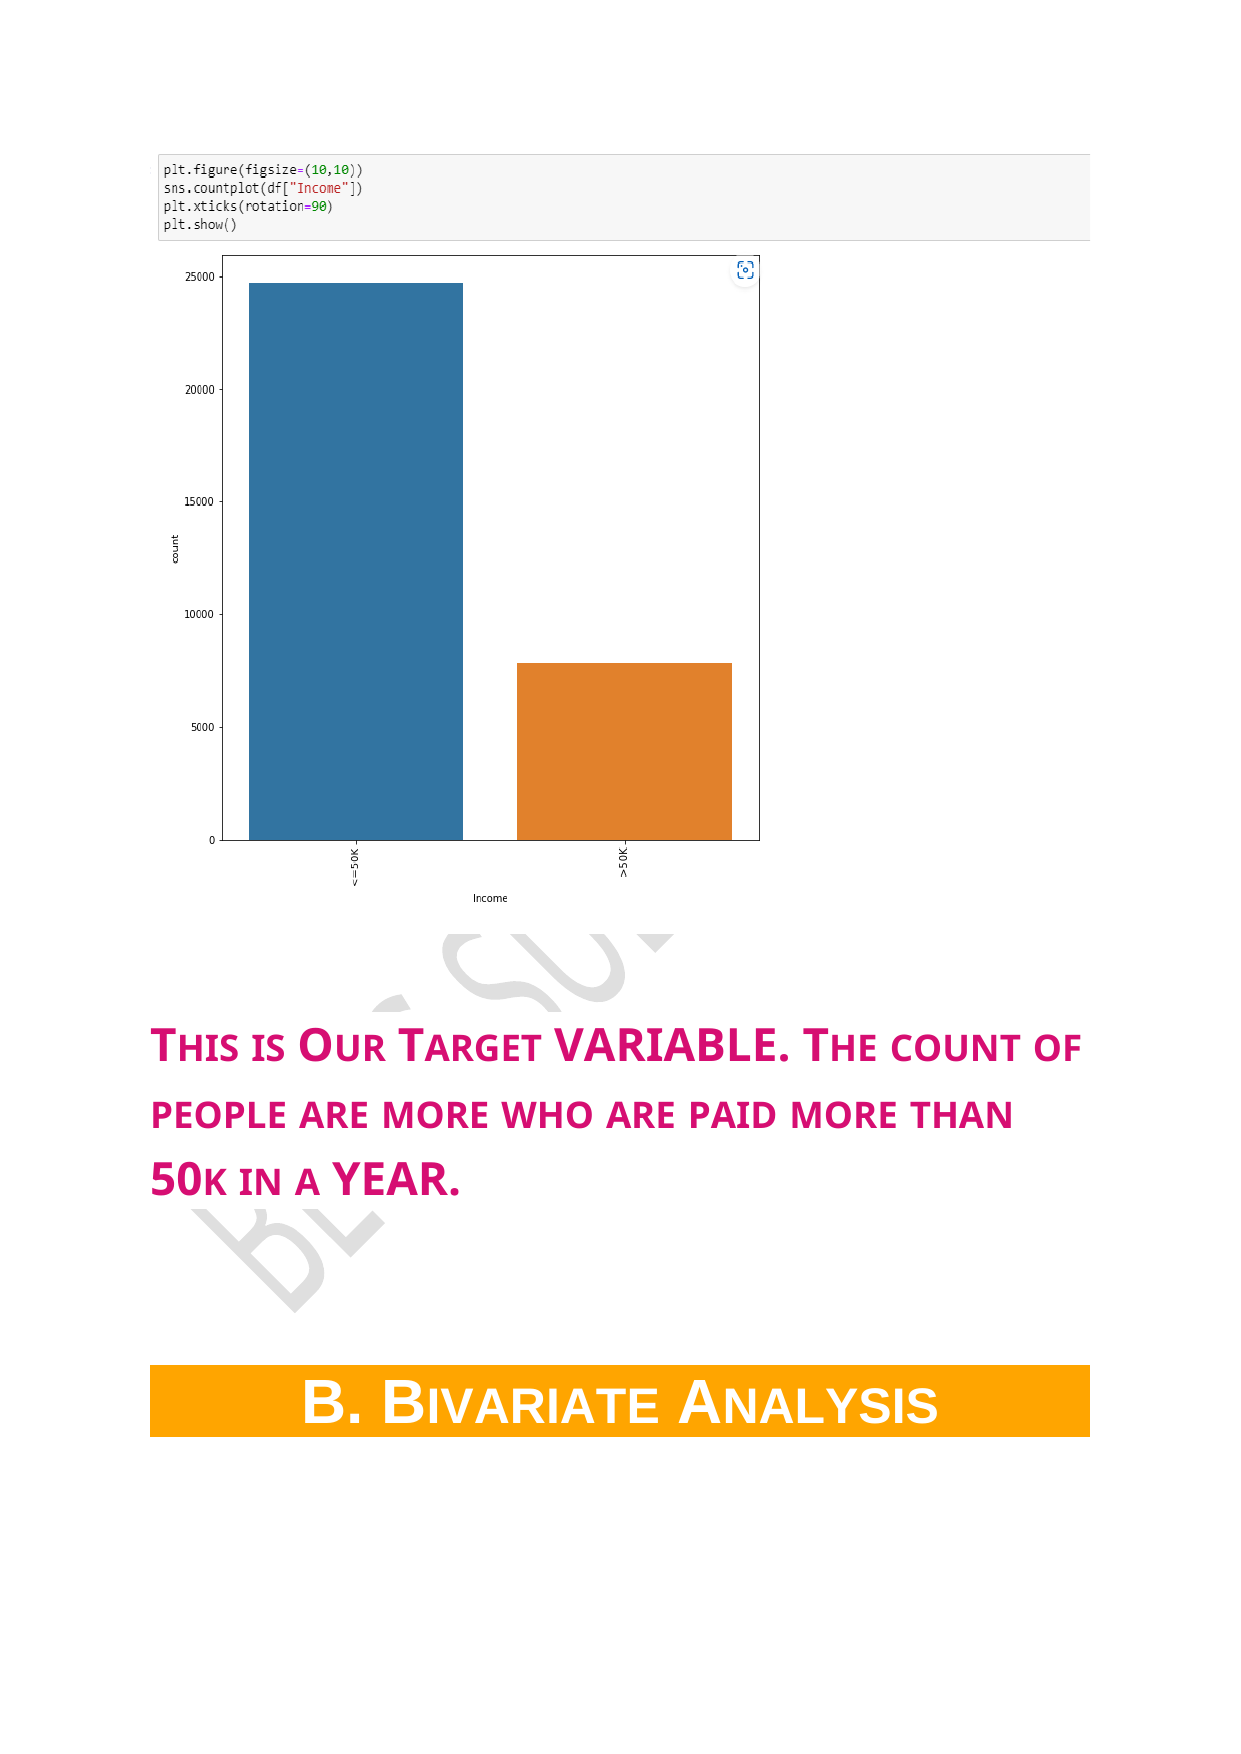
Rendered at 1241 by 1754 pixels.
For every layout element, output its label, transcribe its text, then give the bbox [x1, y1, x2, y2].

subtitle This is Our Target VARIABLE. The count of people are more who are paid more than 50k in a YEAR. [150, 1012, 1090, 1209]
picture [150, 150, 1091, 934]
subtitle B. Bivariate Analysis [150, 1365, 1090, 1437]
